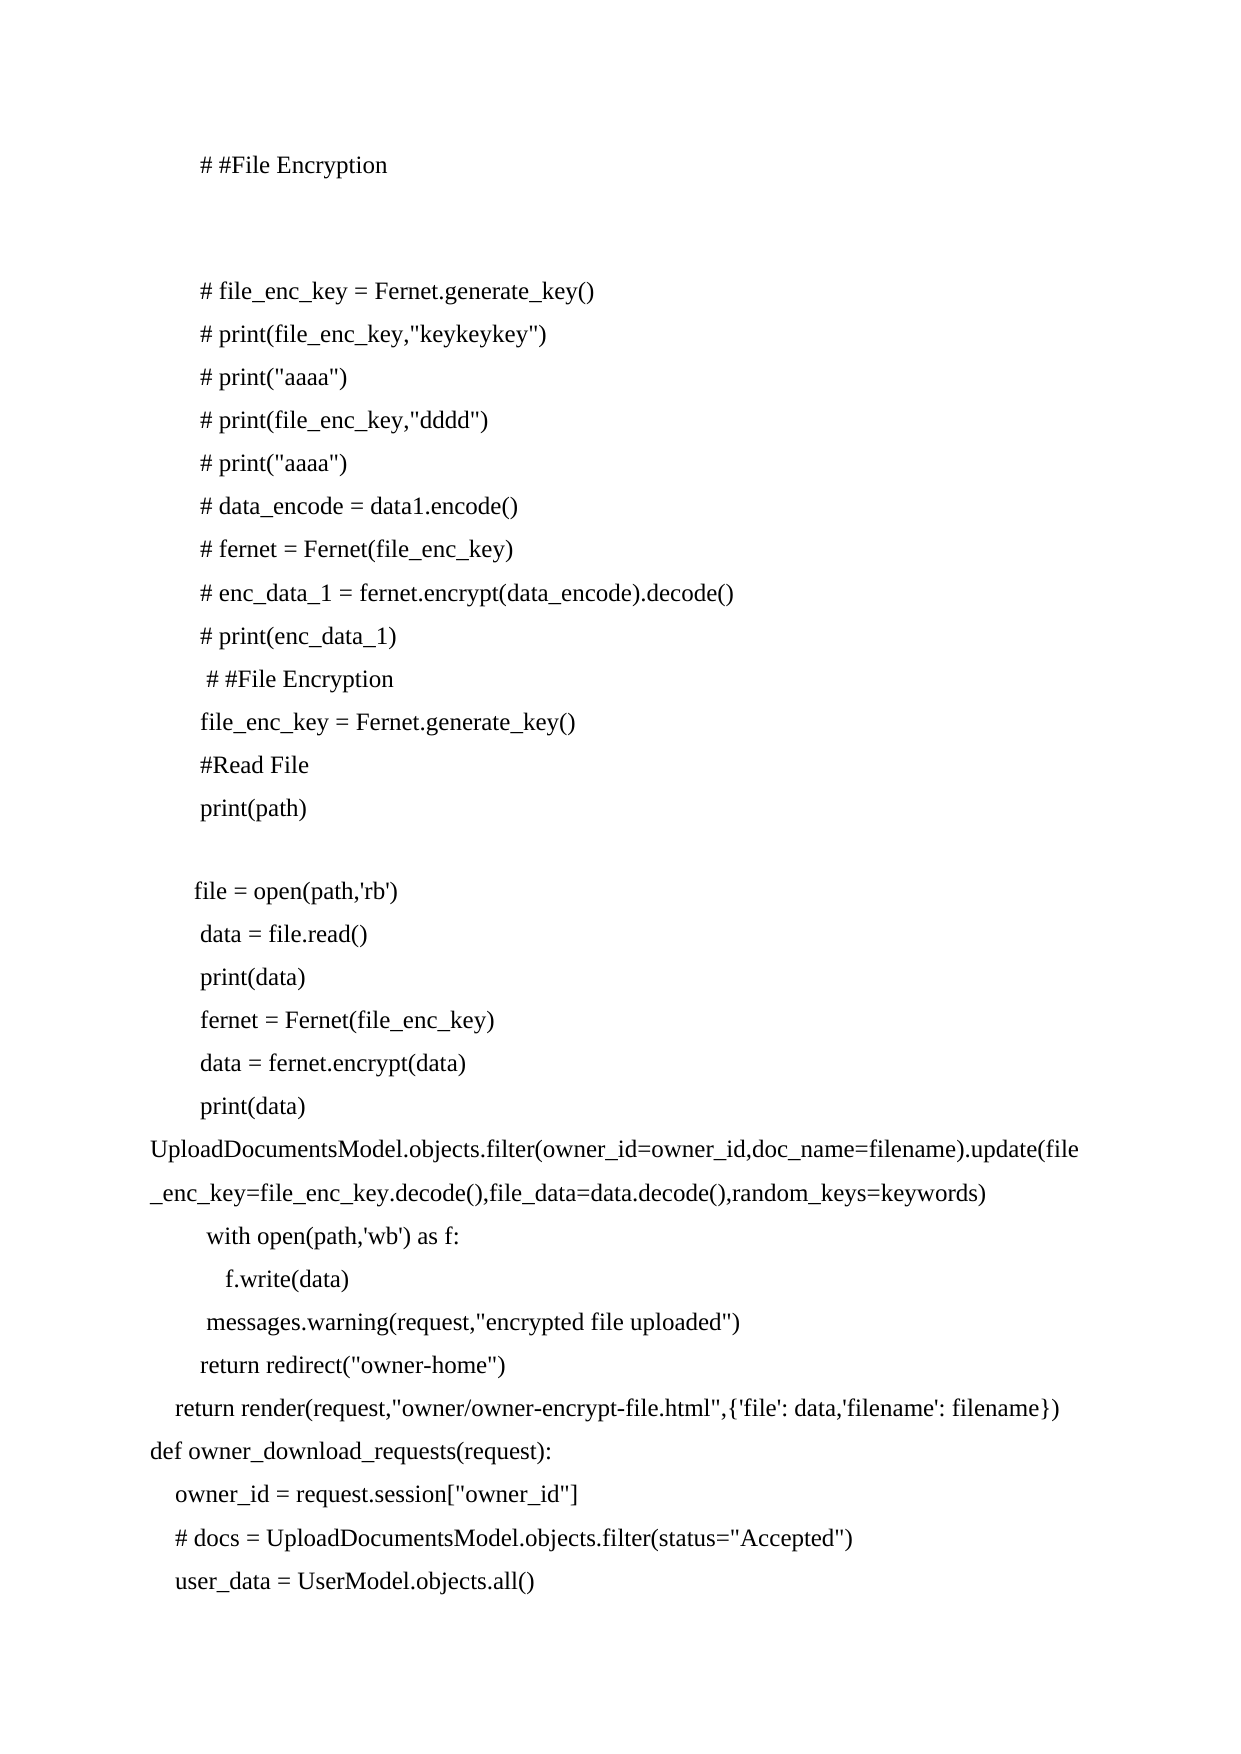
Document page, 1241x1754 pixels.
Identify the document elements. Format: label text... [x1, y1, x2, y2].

text return redirect("owner-home") [150, 1350, 1090, 1379]
text data = file.read() [150, 919, 1090, 948]
text # enc_data_1 = fernet.encrypt(data_encode).decode() [150, 578, 1090, 606]
text # data_encode = data1.encode() [150, 491, 1090, 520]
text print(data) [150, 1091, 1090, 1120]
text fernet = Fernet(file_enc_key) [150, 1005, 1090, 1034]
text # docs = UploadDocumentsModel.objects.filter(status="Accepted") [150, 1523, 1090, 1551]
text def owner_download_requests(request): [150, 1436, 1090, 1465]
text # print("aaaa") [150, 362, 1090, 391]
text print(path) [150, 793, 1090, 822]
text # print("aaaa") [150, 448, 1090, 477]
text # file_enc_key = Fernet.generate_key() [150, 276, 1090, 304]
text #Read File [150, 750, 1090, 779]
text # #File Encryption [150, 664, 1090, 693]
text file = open(path,'rb') [150, 876, 1090, 904]
text # #File Encryption [150, 150, 1090, 179]
text file_enc_key = Fernet.generate_key() [150, 707, 1090, 736]
text user_data = UserModel.objects.all() [150, 1566, 1090, 1594]
text owner_id = request.session["owner_id"] [150, 1479, 1090, 1508]
text messages.warning(request,"encrypted file uploaded") [150, 1307, 1090, 1336]
text return render(request,"owner/owner-encrypt-file.html",{'file': data,'filename': filename}) [150, 1393, 1090, 1422]
text UploadDocumentsModel.objects.filter(owner_id=owner_id,doc_name=filename).update(file_enc_key=file_enc_key.decode(),file_data=data.decode(),random_keys=keywords) [150, 1134, 1090, 1206]
text data = fernet.encrypt(data) [150, 1048, 1090, 1077]
text # print(file_enc_key,"dddd") [150, 405, 1090, 434]
text with open(path,'wb') as f: [150, 1221, 1090, 1249]
text f.write(data) [150, 1264, 1090, 1293]
text # print(file_enc_key,"keykeykey") [150, 319, 1090, 348]
text print(data) [150, 962, 1090, 991]
text # print(enc_data_1) [150, 621, 1090, 649]
text # fernet = Fernet(file_enc_key) [150, 534, 1090, 563]
